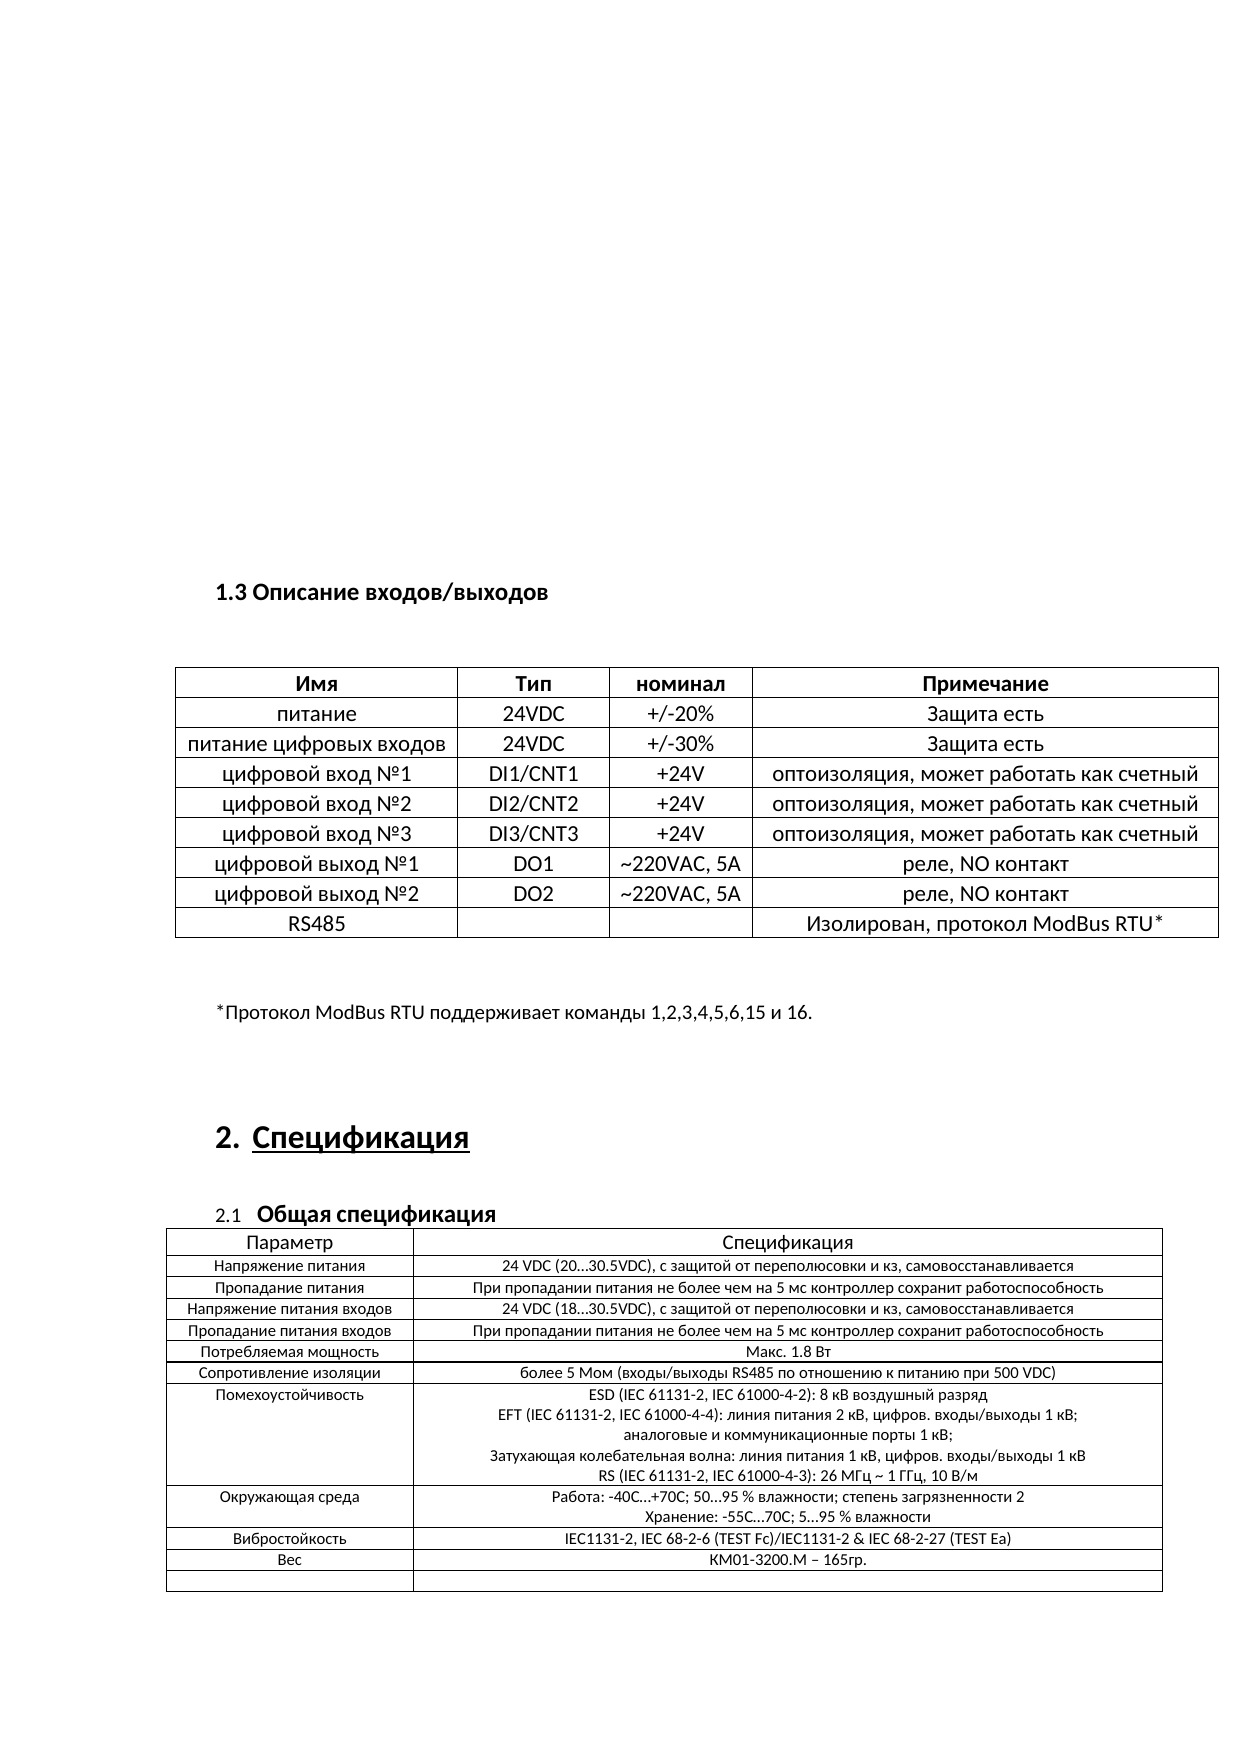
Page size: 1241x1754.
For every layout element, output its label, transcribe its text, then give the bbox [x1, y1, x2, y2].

table_header Спецификация [414, 1229, 1162, 1255]
table_cell DO1 [458, 848, 609, 877]
table_cell Изолирован, протокол ModBus RTU* [753, 908, 1218, 937]
table_cell +24V [610, 788, 752, 817]
table_cell цифровой выход №2 [176, 878, 457, 907]
table_cell питание цифровых входов [176, 728, 457, 757]
table_cell оптоизоляция, может работать как счетный [753, 818, 1218, 847]
table_cell Макс. 1.8 Вт [414, 1341, 1162, 1361]
table_cell Пропадание питания [167, 1277, 413, 1297]
list Описание входов/выходов [215, 576, 1152, 606]
table_cell ~220VAC, 5A [610, 878, 752, 907]
table_cell RS485 [176, 908, 457, 937]
table_cell Напряжение питания входов [167, 1299, 413, 1319]
table_cell Работа: -40С…+70С; 50…95 % влажности; степень загрязненности 2 Хранение: -55С…70С; 5…95 % влажности [414, 1486, 1162, 1527]
table_cell реле, NO контакт [753, 878, 1218, 907]
table_cell DO2 [458, 878, 609, 907]
table_cell цифровой выход №1 [176, 848, 457, 877]
table_header Примечание [753, 668, 1218, 697]
table_cell Защита есть [753, 698, 1218, 727]
table_cell [414, 1571, 1162, 1591]
table_cell +24V [610, 818, 752, 847]
table_cell [458, 908, 609, 937]
table_cell цифровой вход №1 [176, 758, 457, 787]
table_cell реле, NO контакт [753, 848, 1218, 877]
table_cell ESD (IEC 61131-2, IEC 61000-4-2): 8 кВ воздушный разряд EFT (IEC 61131-2, IEC 61000-4-4): линия питания 2 кВ, цифров. входы/выходы 1 кВ; аналоговые и коммуникационные порты 1 кВ; Затухающая колебательная волна: линия питания 1 кВ, цифров. входы/выходы 1 кВ RS (IEC 61131-2, IEC 61000-4-3): 26 МГц ~ 1 ГГц, 10 В/м [414, 1384, 1162, 1485]
table_cell 24 VDC (20…30.5VDC), с защитой от переполюсовки и кз, самовосстанавливается [414, 1256, 1162, 1276]
table_cell При пропадании питания не более чем на 5 мс контроллер сохранит работоспособность [414, 1277, 1162, 1297]
table_cell DI1/CNT1 [458, 758, 609, 787]
table_cell 24 VDC (18…30.5VDC), с защитой от переполюсовки и кз, самовосстанавливается [414, 1299, 1162, 1319]
table_cell +24V [610, 758, 752, 787]
table_cell +/-30% [610, 728, 752, 757]
table_cell При пропадании питания не более чем на 5 мс контроллер сохранит работоспособность [414, 1320, 1162, 1340]
table_cell КМ01-3200.М – 165гр. [414, 1550, 1162, 1570]
table_cell цифровой вход №2 [176, 788, 457, 817]
table_header номинал [610, 668, 752, 697]
table_cell Помехоустойчивость [167, 1384, 413, 1485]
table_cell Вибростойкость [167, 1528, 413, 1548]
list Спецификация [215, 1116, 1152, 1157]
table_cell 24VDC [458, 728, 609, 757]
table_cell оптоизоляция, может работать как счетный [753, 758, 1218, 787]
table_cell DI3/CNT3 [458, 818, 609, 847]
list Общая спецификация [215, 1198, 1152, 1228]
table_cell Напряжение питания [167, 1256, 413, 1276]
text *Протокол ModBus RTU поддерживает команды 1,2,3,4,5,6,15 и 16. [215, 999, 1152, 1025]
table_cell ~220VAC, 5A [610, 848, 752, 877]
table_cell Вес [167, 1550, 413, 1570]
table_cell [610, 908, 752, 937]
table_cell питание [176, 698, 457, 727]
table_cell 24VDC [458, 698, 609, 727]
table_header Тип [458, 668, 609, 697]
table_header Имя [176, 668, 457, 697]
table_cell Пропадание питания входов [167, 1320, 413, 1340]
table_cell DI2/CNT2 [458, 788, 609, 817]
table_cell оптоизоляция, может работать как счетный [753, 788, 1218, 817]
table_cell [167, 1571, 413, 1591]
table_header Параметр [167, 1229, 413, 1255]
table_cell IEC1131-2, IEC 68-2-6 (TEST Fc)/IEC1131-2 & IEC 68-2-27 (TEST Ea) [414, 1528, 1162, 1548]
table_cell более 5 Мом (входы/выходы RS485 по отношению к питанию при 500 VDC) [414, 1363, 1162, 1383]
table_cell Окружающая среда [167, 1486, 413, 1527]
table_cell +/-20% [610, 698, 752, 727]
table_cell цифровой вход №3 [176, 818, 457, 847]
table_cell Потребляемая мощность [167, 1341, 413, 1361]
table_cell Сопротивление изоляции [167, 1363, 413, 1383]
table_cell Защита есть [753, 728, 1218, 757]
